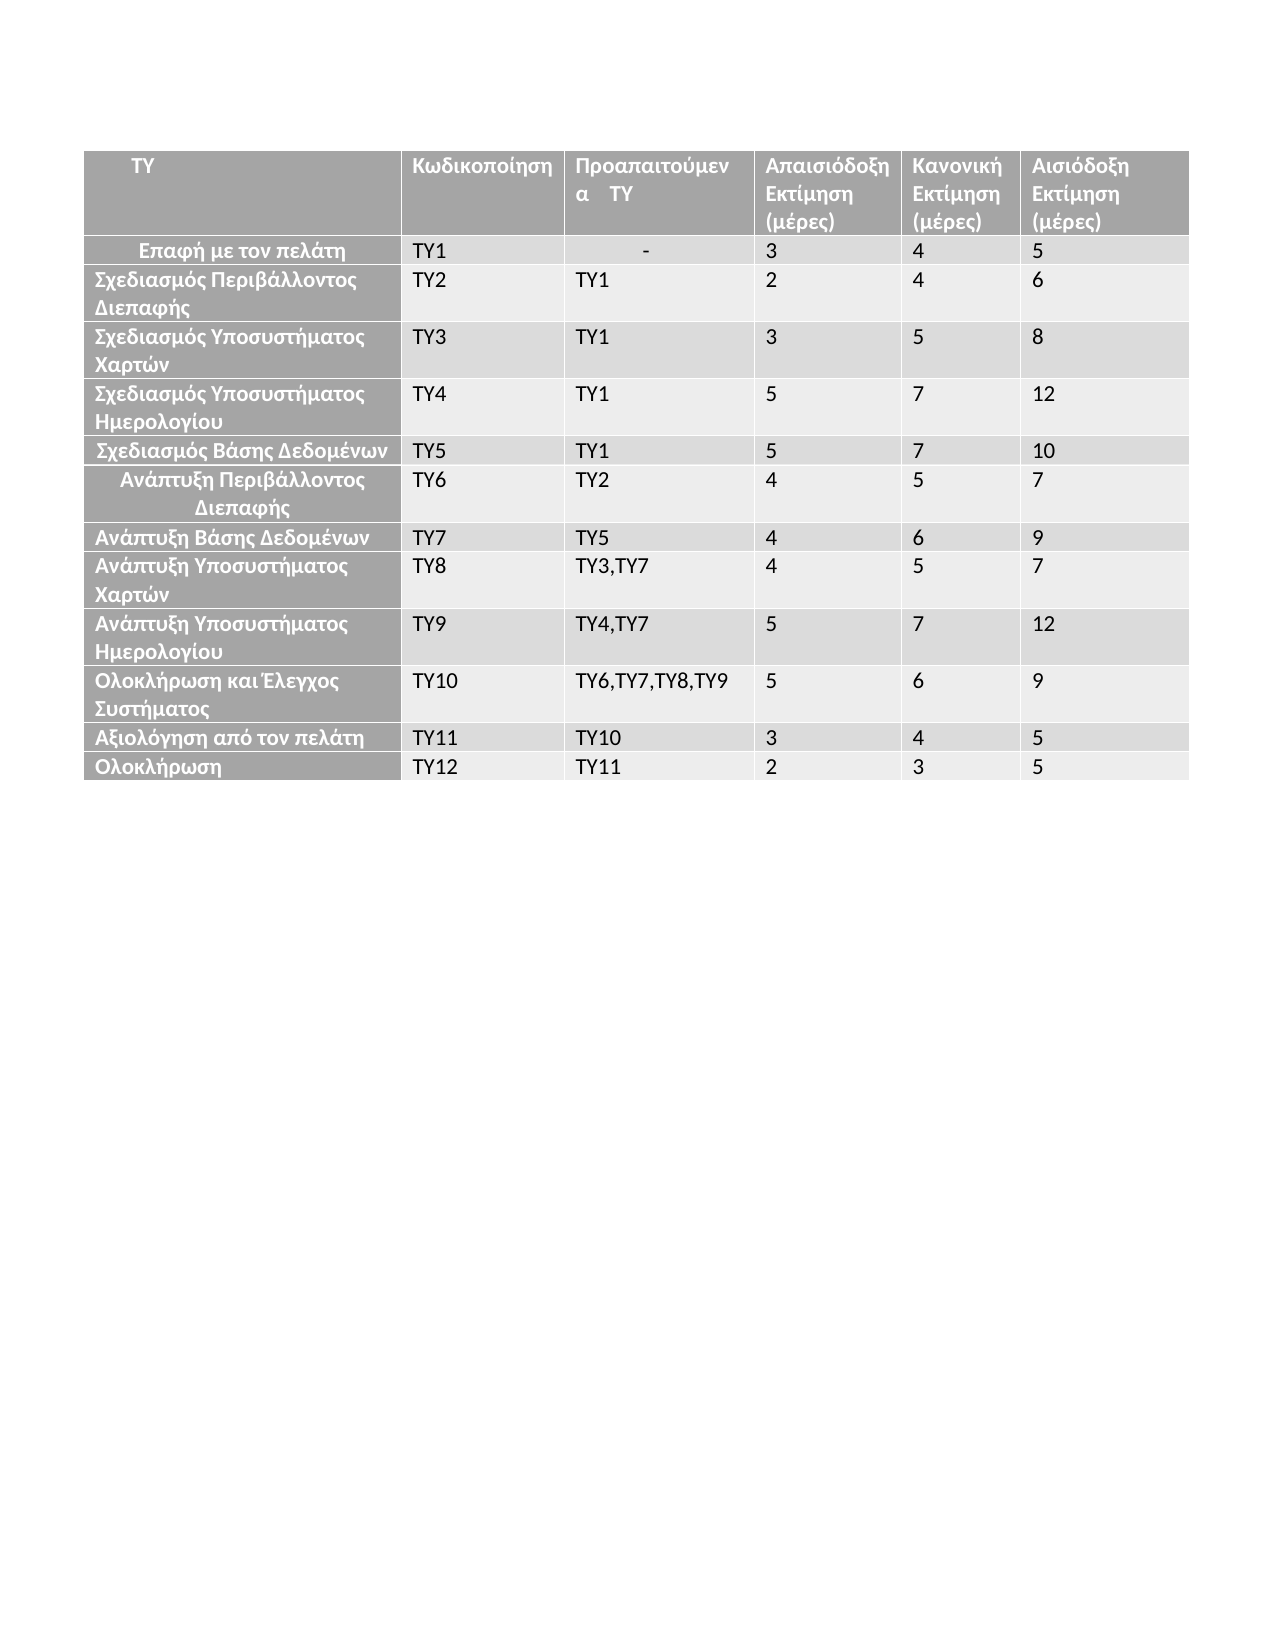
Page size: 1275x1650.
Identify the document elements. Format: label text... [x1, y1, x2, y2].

table_cell 5 [902, 552, 1020, 608]
table_cell ΤΥ10 [565, 723, 754, 751]
table_cell Ολοκλήρωση και Έλεγχος Συστήματος [84, 666, 401, 722]
table_cell 2 [755, 265, 901, 321]
table_cell 4 [902, 723, 1020, 751]
table_cell 9 [1021, 666, 1189, 722]
table_header Κωδικοποίηση [402, 151, 564, 235]
table_cell TY4 [402, 379, 564, 435]
table_cell TY2 [402, 265, 564, 321]
table_cell Επαφή με τον πελάτη [84, 236, 401, 264]
table_cell 9 [1021, 523, 1189, 551]
table_cell Σχεδιασμός Περιβάλλοντος Διεπαφής [84, 265, 401, 321]
table_cell 2 [755, 752, 901, 780]
table_cell 4 [755, 466, 901, 522]
table_cell ΤΥ6,ΤΥ7,ΤΥ8,ΤΥ9 [565, 666, 754, 722]
table_cell TY11 [402, 723, 564, 751]
table_cell ΤΥ11 [565, 752, 754, 780]
table_cell ΤΥ1 [565, 379, 754, 435]
table_cell TY6 [402, 466, 564, 522]
table_cell 7 [902, 609, 1020, 665]
table_cell Ανάπτυξη Περιβάλλοντος Διεπαφής [84, 466, 401, 522]
table_cell TY5 [402, 436, 564, 464]
table_cell Αξιολόγηση από τον πελάτη [84, 723, 401, 751]
table_cell 7 [902, 379, 1020, 435]
table_cell Σχεδιασμός Βάσης Δεδομένων [84, 436, 401, 464]
table_cell 5 [755, 609, 901, 665]
table_cell ΤΥ4,ΤΥ7 [565, 609, 754, 665]
table_cell 8 [1021, 322, 1189, 378]
table_cell 4 [755, 523, 901, 551]
table_header TY [84, 151, 401, 235]
table_cell 6 [1021, 265, 1189, 321]
table_cell 5 [1021, 236, 1189, 264]
table_header Κανονική Εκτίμηση (μέρες) [902, 151, 1020, 235]
table_cell ΤΥ1 [565, 436, 754, 464]
table_header Απαισιόδοξη Εκτίμηση (μέρες) [755, 151, 901, 235]
table_cell ΤΥ1 [565, 265, 754, 321]
table_cell 3 [902, 752, 1020, 780]
table_cell 10 [1021, 436, 1189, 464]
table_cell 5 [1021, 723, 1189, 751]
table_cell TY3 [402, 322, 564, 378]
table_cell 3 [755, 322, 901, 378]
table_cell Ανάπτυξη Υποσυστήματος Ημερολογίου [84, 609, 401, 665]
table_cell 5 [1021, 752, 1189, 780]
table_cell 7 [1021, 552, 1189, 608]
table_cell 5 [902, 322, 1020, 378]
table_cell TY1 [402, 236, 564, 264]
table_cell Ανάπτυξη Υποσυστήματος Χαρτών [84, 552, 401, 608]
table_cell Ανάπτυξη Βάσης Δεδομένων [84, 523, 401, 551]
table_cell TY8 [402, 552, 564, 608]
table_cell TY9 [402, 609, 564, 665]
table_cell ΤΥ5 [565, 523, 754, 551]
table_cell 4 [755, 552, 901, 608]
table_header Προαπαιτούμενα ΤΥ [565, 151, 754, 235]
table_cell 12 [1021, 379, 1189, 435]
table_cell 6 [902, 523, 1020, 551]
table_cell 5 [755, 379, 901, 435]
table_cell Σχεδιασμός Υποσυστήματος Ημερολογίου [84, 379, 401, 435]
table_cell 5 [755, 436, 901, 464]
table_cell TY10 [402, 666, 564, 722]
table_cell ΤΥ3,ΤΥ7 [565, 552, 754, 608]
table_cell 5 [902, 466, 1020, 522]
table_cell ΤΥ2 [565, 466, 754, 522]
table_cell ΤΥ1 [565, 322, 754, 378]
table_cell 7 [1021, 466, 1189, 522]
table_cell Σχεδιασμός Υποσυστήματος Χαρτών [84, 322, 401, 378]
table_cell Ολοκλήρωση [84, 752, 401, 780]
table_cell 7 [902, 436, 1020, 464]
table_cell 6 [902, 666, 1020, 722]
table_cell 5 [755, 666, 901, 722]
table_cell 3 [755, 723, 901, 751]
table_cell 4 [902, 265, 1020, 321]
table_header Αισιόδοξη Εκτίμηση (μέρες) [1021, 151, 1189, 235]
table_cell 3 [755, 236, 901, 264]
table_cell 4 [902, 236, 1020, 264]
table_cell TY7 [402, 523, 564, 551]
table_cell - [565, 236, 754, 264]
table_cell 12 [1021, 609, 1189, 665]
table_cell TY12 [402, 752, 564, 780]
